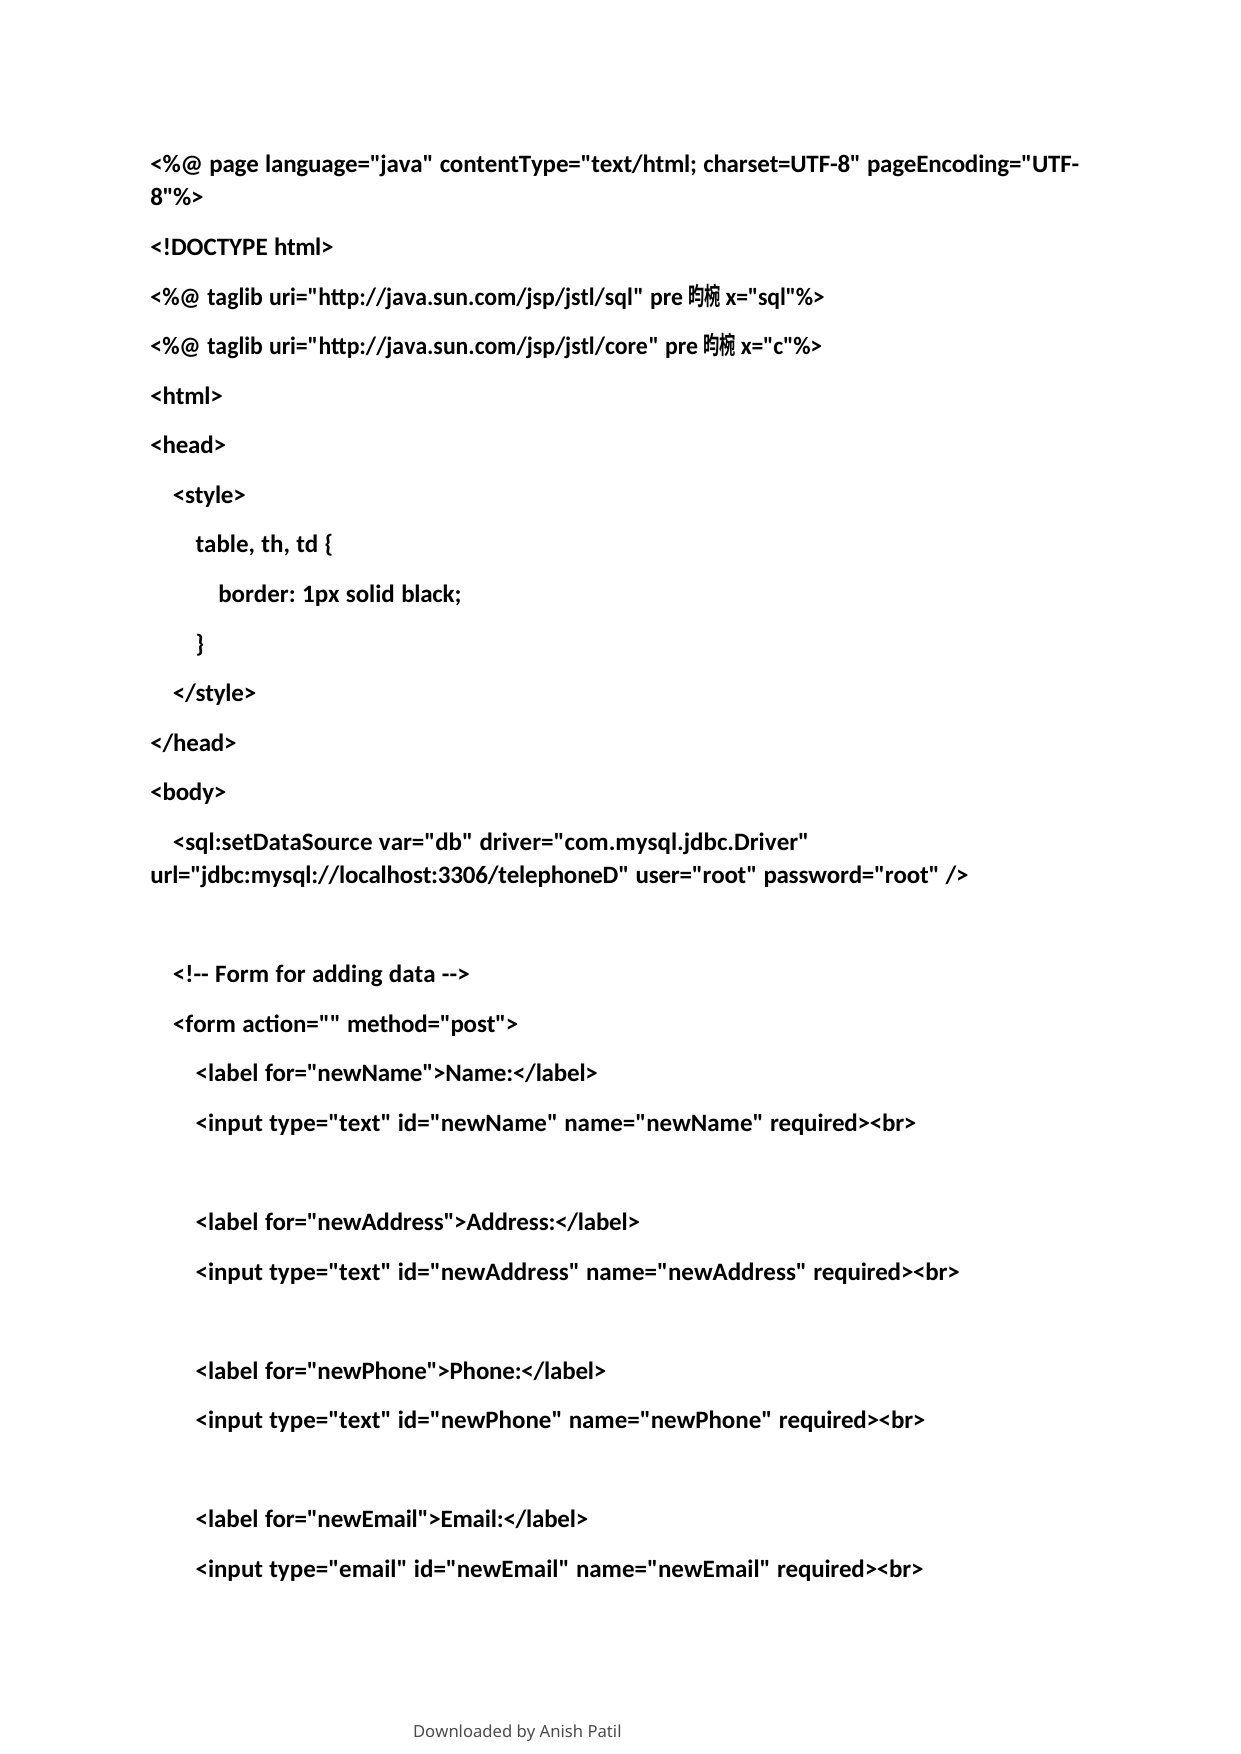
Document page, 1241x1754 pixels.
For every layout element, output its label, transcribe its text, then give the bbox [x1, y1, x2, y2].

text <label for="newPhone">Phone:</label> [195, 1355, 1093, 1385]
text <%@ page language="java" contentType="text/html; charset=UTF-8" pageEncoding="UTF- 8"%> [150, 149, 1093, 212]
text <body> [150, 777, 1093, 807]
text <input type="text" id="newAddress" name="newAddress" required><br> [195, 1256, 1093, 1286]
text <input type="text" id="newPhone" name="newPhone" required><br> [195, 1404, 1093, 1435]
text <input type="text" id="newName" name="newName" required><br> [195, 1107, 1093, 1137]
text <!DOCTYPE html> [150, 231, 1093, 262]
text <head> [150, 429, 1093, 460]
text <!-- Form for adding data --> [173, 958, 1093, 989]
text <input type="email" id="newEmail" name="newEmail" required><br> [195, 1553, 1093, 1584]
text <label for="newAddress">Address:</label> [195, 1206, 1093, 1237]
text } [195, 628, 1093, 658]
text table, th, td { [195, 529, 1093, 559]
text <form action="" method="post"> [173, 1008, 1093, 1038]
text <label for="newEmail">Email:</label> [195, 1504, 1093, 1534]
text <style> [173, 479, 1093, 509]
text </head> [150, 727, 1093, 757]
text <%@ taglib uri="http://java.sun.com/jsp/jstl/sql" pre昀椀x="sql"%> [150, 281, 1093, 311]
text border: 1px solid black; [218, 578, 1093, 609]
text <label for="newName">Name:</label> [195, 1057, 1093, 1088]
text <%@ taglib uri="http://java.sun.com/jsp/jstl/core" pre昀椀x="c"%> [150, 330, 1093, 361]
text <html> [150, 380, 1093, 410]
text </style> [173, 677, 1093, 708]
text <sql:setDataSource var="db" driver="com.mysql.jdbc.Driver" url="jdbc:mysql://localhost:3306/telephoneD" user="root" password="root" /> [150, 826, 1093, 889]
